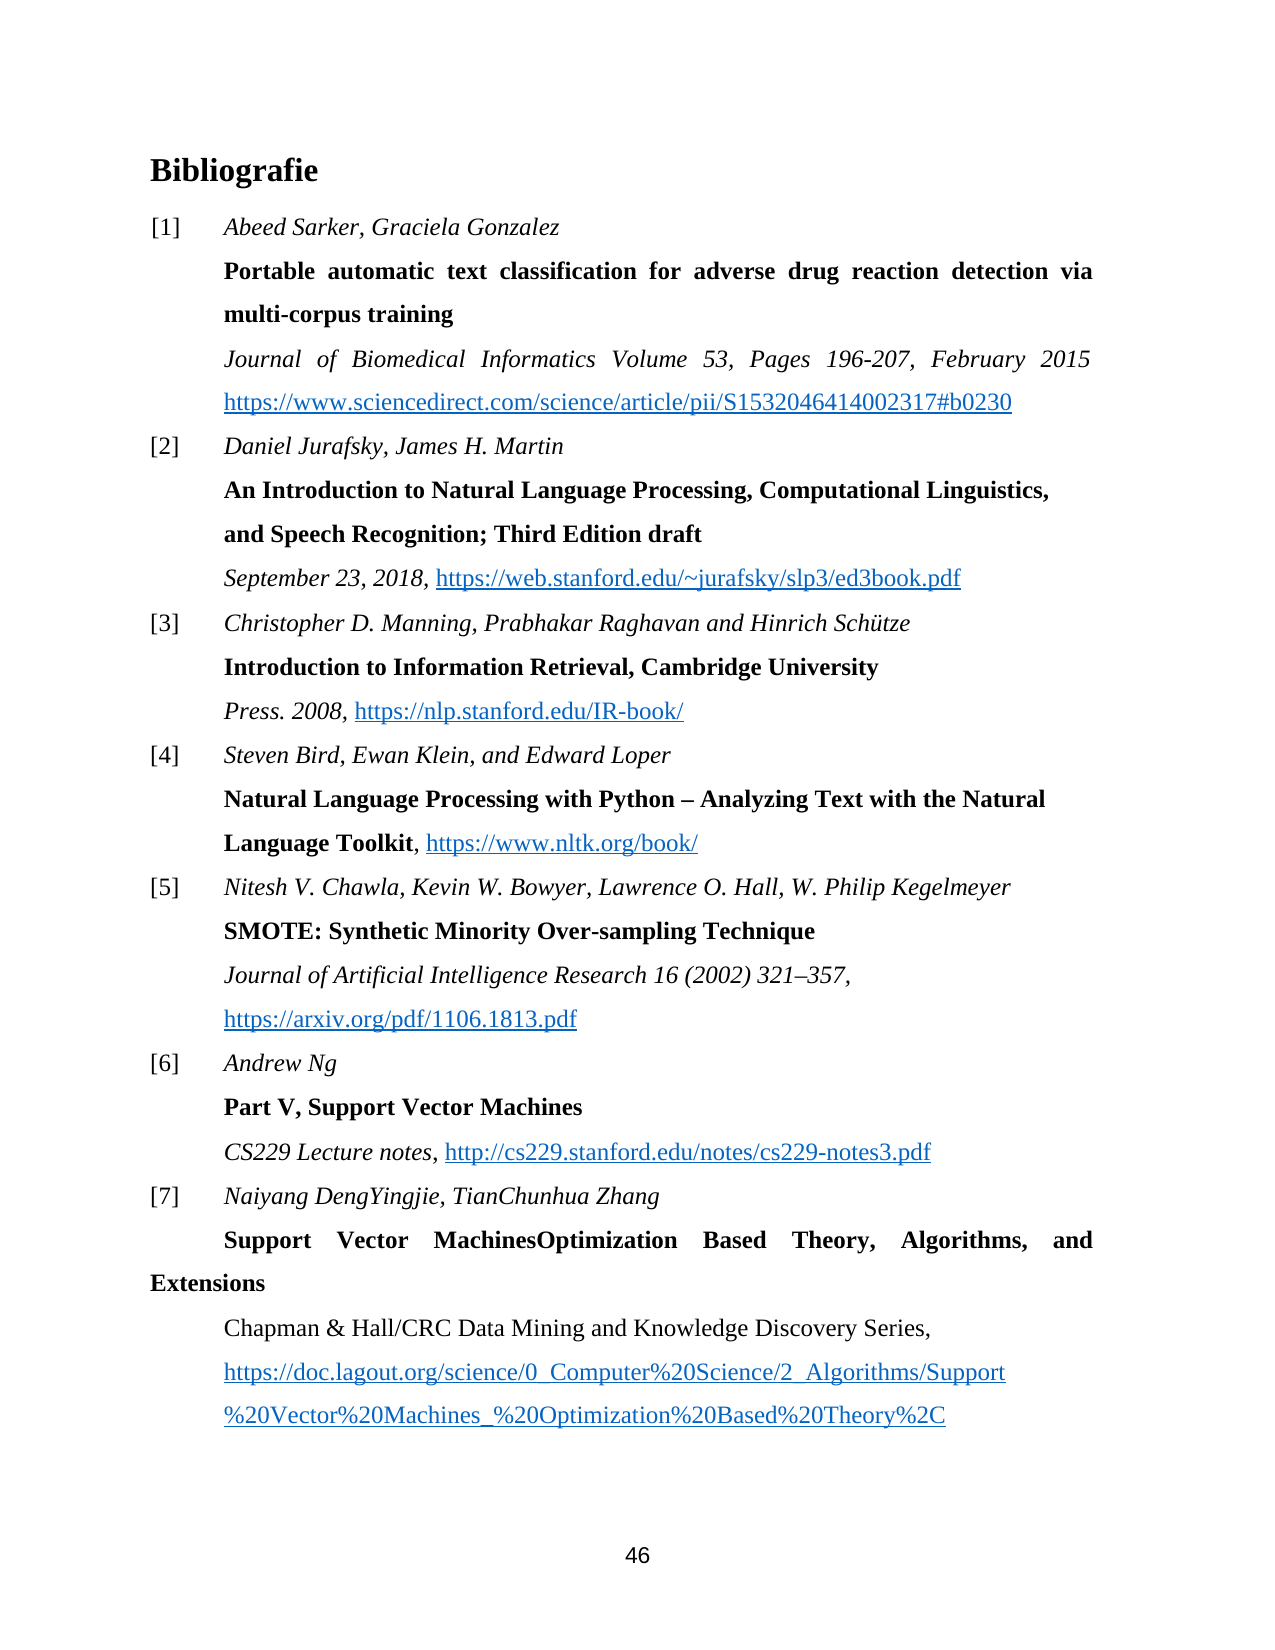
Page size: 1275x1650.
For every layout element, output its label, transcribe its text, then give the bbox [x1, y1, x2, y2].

text September 23, 2018, https://web.stanford.edu/~jurafsky/slp3/ed3book.pdf [224, 563, 1094, 592]
subtitle Bibliografie [150, 150, 1132, 188]
text [1] Abeed Sarker, Graciela Gonzalez [151, 212, 1094, 240]
text Part V, Support Vector Machines [150, 1092, 1094, 1121]
text SMOTE: Synthetic Minority Over-sampling Technique [150, 916, 1094, 945]
text An Introduction to Natural Language Processing, Computational Linguistics, and Speech Recognition; Third Edition draft [224, 476, 1094, 548]
text [4] Steven Bird, Ewan Klein, and Edward Loper [150, 740, 1094, 769]
text [7] Naiyang DengYingjie, TianChunhua Zhang [150, 1181, 1094, 1209]
text Support Vector MachinesOptimization Based Theory, Algorithms, and Extensions [150, 1225, 1094, 1297]
text CS229 Lecture notes, http://cs229.stanford.edu/notes/cs229-notes3.pdf [150, 1137, 1094, 1165]
text Journal of Artificial Intelligence Research 16 (2002) 321–357, https://arxiv.org/pdf/1106.1813.pdf [224, 960, 1094, 1033]
text Chapman & Hall/CRC Data Mining and Knowledge Discovery Series, [150, 1313, 1094, 1341]
text Introduction to Information Retrieval, Cambridge University [150, 652, 1094, 681]
text Press. 2008, https://nlp.stanford.edu/IR-book/ [150, 696, 1094, 725]
text [5] Nitesh V. Chawla, Kevin W. Bowyer, Lawrence O. Hall, W. Philip Kegelmeyer [150, 872, 1094, 901]
text Journal of Biomedical Informatics Volume 53, Pages 196-207, February 2015 https://www.sciencedirect.com/science/article/pii/S1532046414002317#b0230 [223, 344, 1094, 416]
text Natural Language Processing with Python – Analyzing Text with the Natural Language Toolkit, https://www.nltk.org/book/ [224, 784, 1094, 857]
text Portable automatic text classification for adverse drug reaction detection via multi-corpus training [223, 256, 1094, 328]
text [3] Christopher D. Manning, Prabhakar Raghavan and Hinrich Schütze [150, 608, 1094, 636]
text [2] Daniel Jurafsky, James H. Martin [150, 431, 1094, 460]
text [6] Andrew Ng [150, 1048, 1094, 1077]
